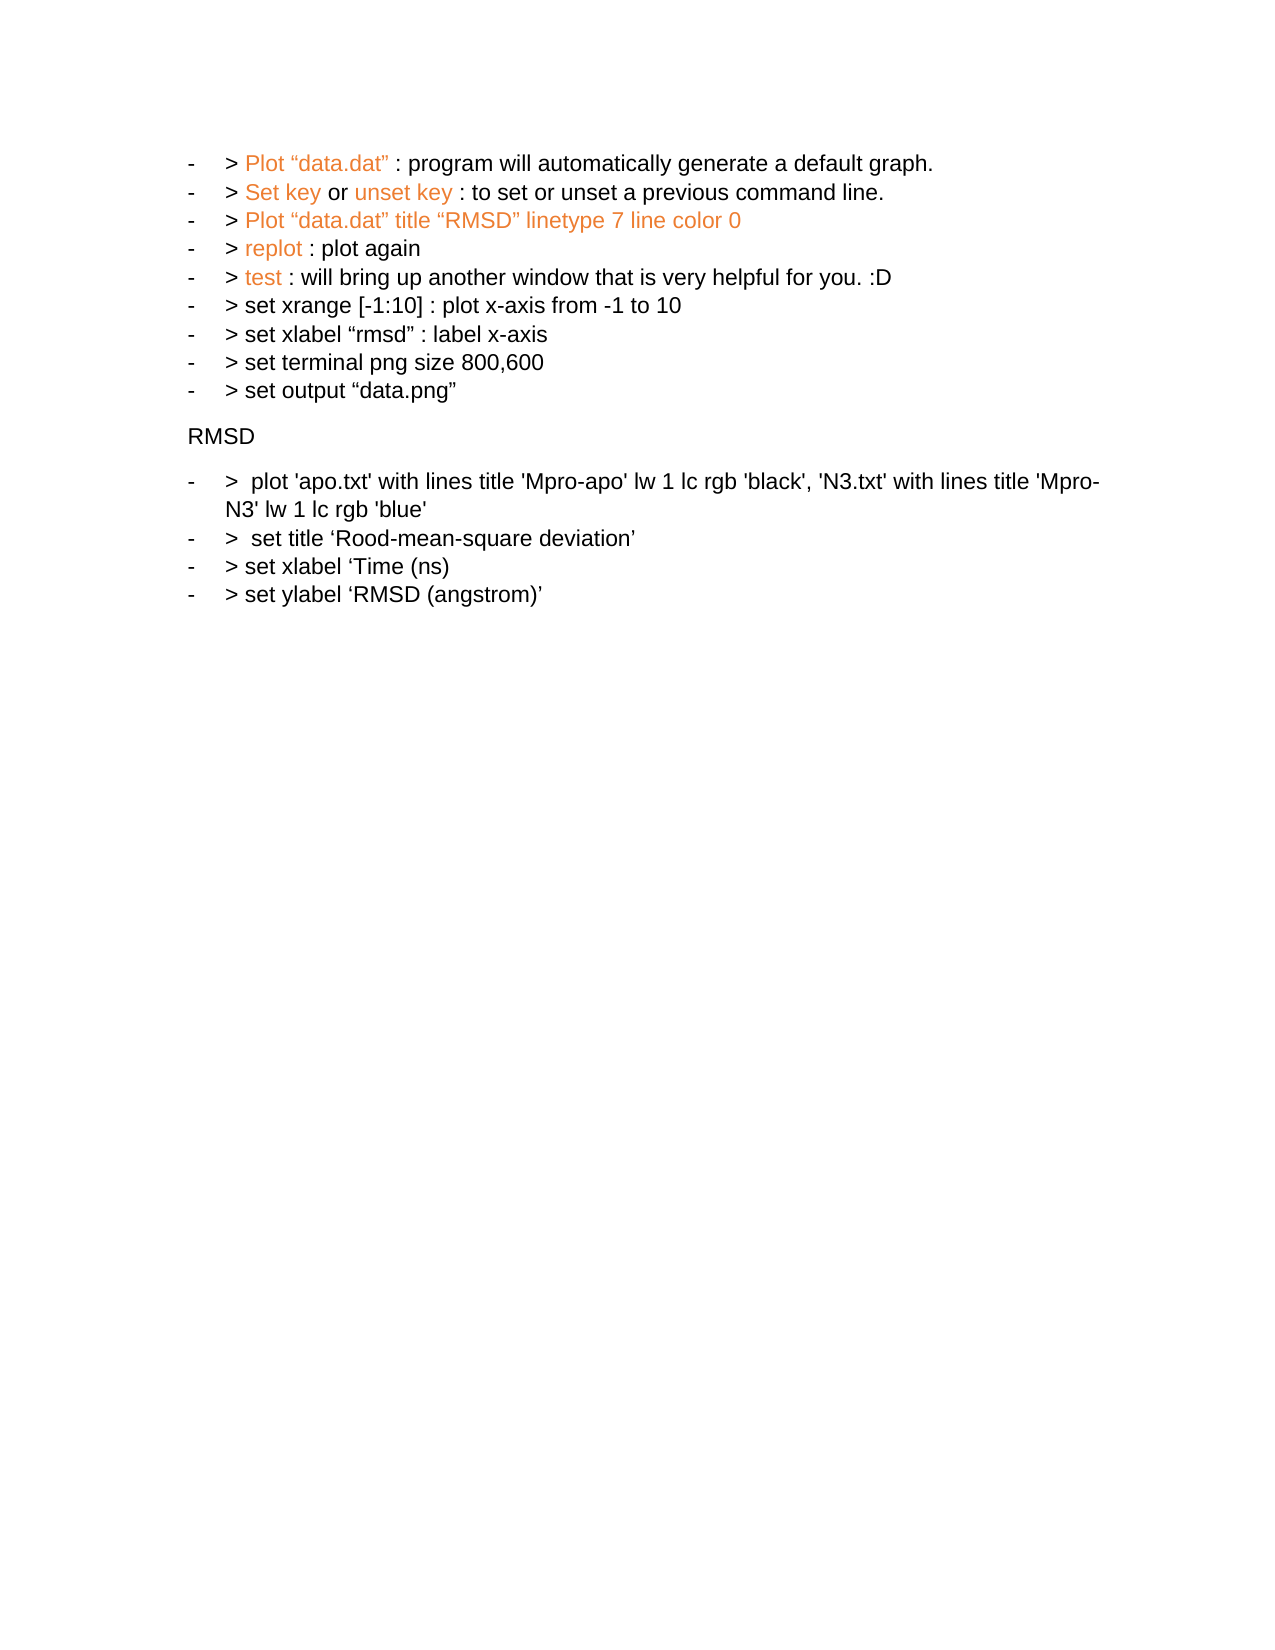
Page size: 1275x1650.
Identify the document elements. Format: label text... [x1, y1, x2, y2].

list > set terminal png size 800,600 [187, 349, 1125, 375]
list > set title ‘Rood-mean-square deviation’ [187, 524, 1125, 551]
list > set xlabel ‘Time (ns) [187, 553, 1125, 579]
list > set ylabel ‘RMSD (angstrom)’ [187, 581, 1125, 608]
list > set xrange [-1:10] : plot x-axis from -1 to 10 [187, 292, 1125, 318]
list > replot : plot again [187, 235, 1125, 262]
list > plot 'apo.txt' with lines title 'Mpro-apo' lw 1 lc rgb 'black', 'N3.txt' with lines title 'Mpro-N3' lw 1 lc rgb 'blue' [187, 468, 1125, 522]
text RMSD [187, 423, 1125, 449]
list > Plot “data.dat” : program will automatically generate a default graph. [187, 150, 1125, 176]
list > test : will bring up another window that is very helpful for you. :D [187, 264, 1125, 290]
list > set xlabel “rmsd” : label x-axis [187, 321, 1125, 347]
list > Set key or unset key : to set or unset a previous command line. [187, 178, 1125, 205]
list > set output “data.png” [187, 377, 1125, 404]
list > Plot “data.dat” title “RMSD” linetype 7 line color 0 [187, 207, 1125, 233]
